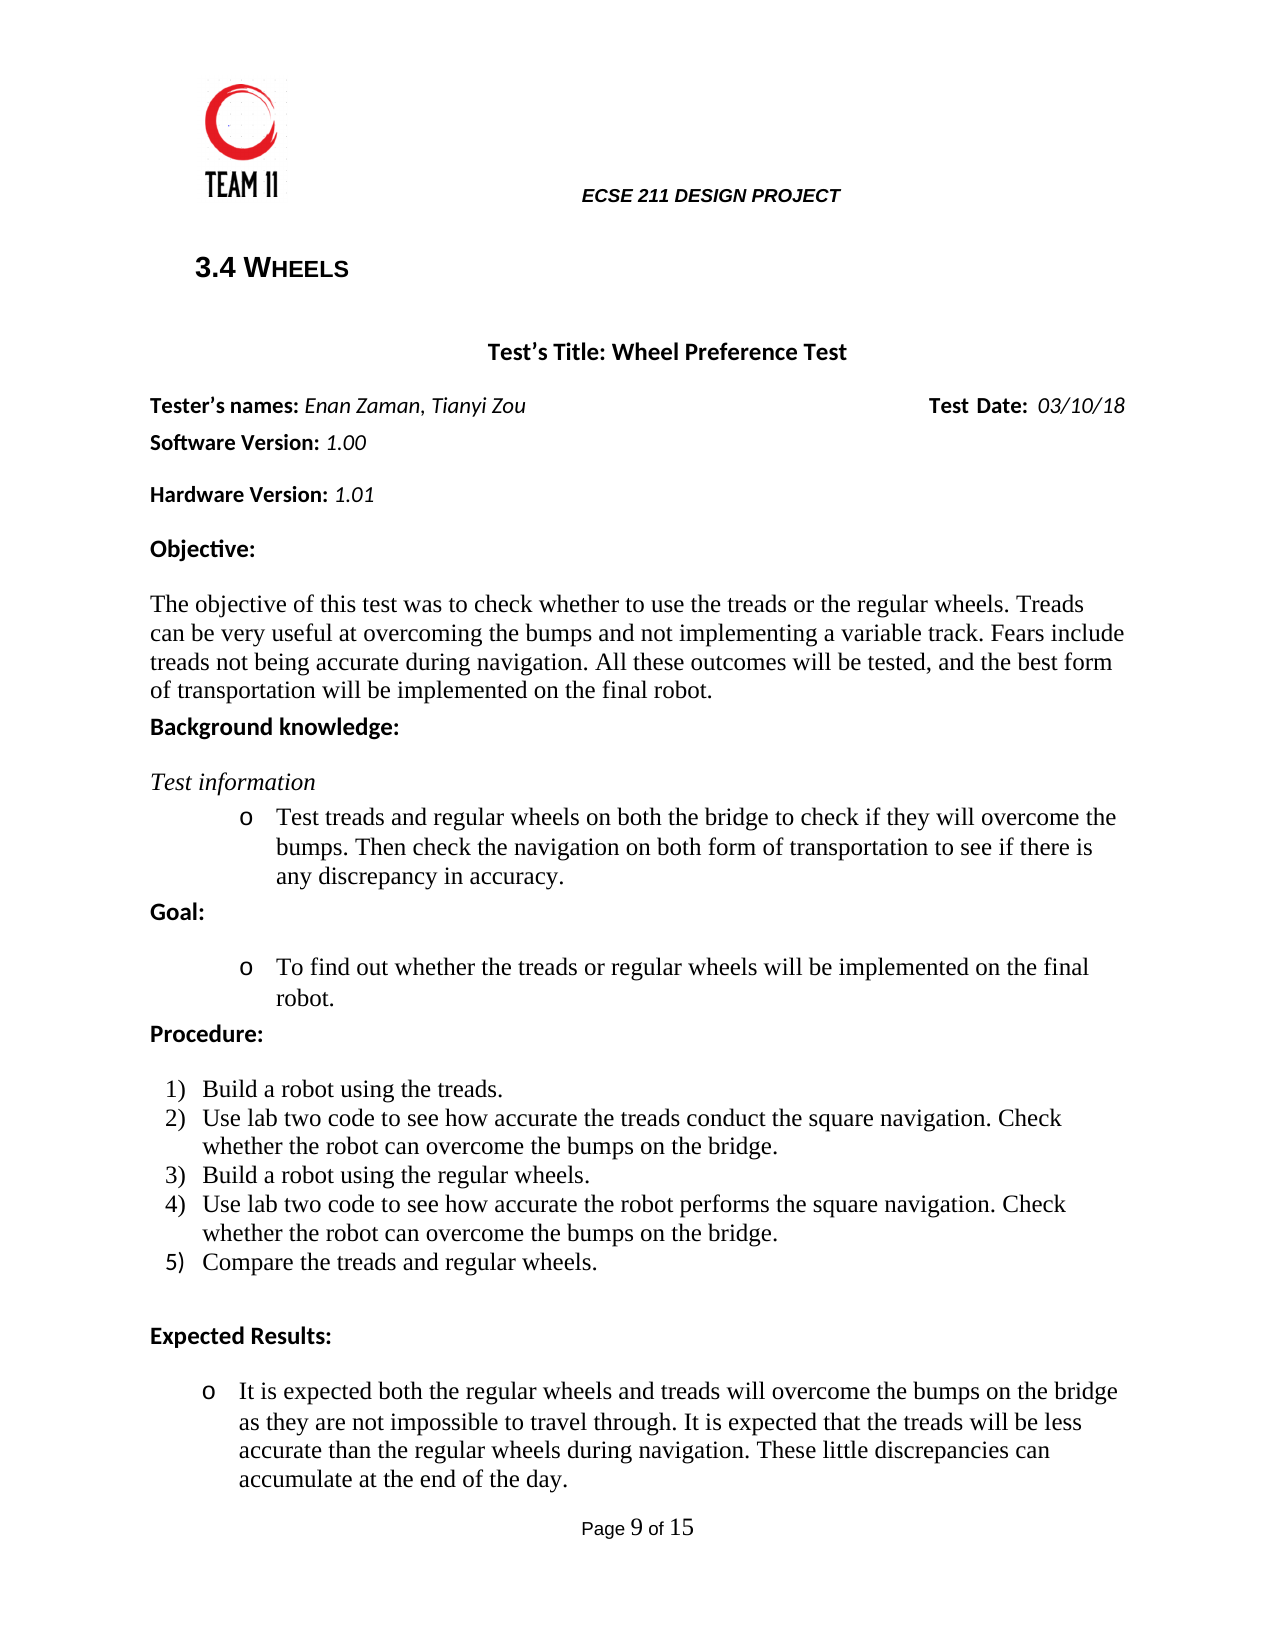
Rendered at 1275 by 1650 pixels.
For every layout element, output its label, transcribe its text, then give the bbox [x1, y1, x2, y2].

text Background knowledge: [150, 711, 1125, 741]
list Use lab two code to see how accurate the treads conduct the square navigation. Check whether the robot can overcome the bumps on the bridge. [165, 1103, 1125, 1160]
text Procedure: [150, 1018, 1125, 1048]
list Test treads and regular wheels on both the bridge to check if they will overcome the bumps. Then check the navigation on both form of transportation to see if there is any discrepancy in accuracy. [239, 802, 1125, 890]
list To find out whether the treads or regular wheels will be implemented on the final robot. [239, 952, 1125, 1012]
subtitle 3.4 Wheels [195, 250, 1125, 283]
text The objective of this test was to check whether to use the treads or the regular wheels. Treads can be very useful at overcoming the bumps and not implementing a variable track. Fears include treads not being accurate during navigation. All these outcomes will be tested, and the best form of transportation will be implemented on the final robot. [150, 589, 1125, 704]
picture [197, 75, 288, 203]
text Test information [150, 767, 1125, 795]
list Use lab two code to see how accurate the robot performs the square navigation. Check whether the robot can overcome the bumps on the bridge. [165, 1189, 1125, 1246]
text Test’s Title: Wheel Preference Test [210, 336, 1125, 366]
list Compare the treads and regular wheels. [165, 1246, 1125, 1277]
text Tester’s names: Enan Zaman, Tianyi Zou Test Date: 03/10/18 Software Version: 1.00 [150, 392, 1125, 456]
list It is expected both the regular wheels and treads will overcome the bumps on the bridge as they are not impossible to travel through. It is expected that the treads will be less accurate than the regular wheels during navigation. These little discrepancies can accumulate at the end of the day. [201, 1376, 1125, 1493]
text Goal: [150, 896, 1125, 927]
text Hardware Version: 1.01 [150, 481, 1125, 509]
text Expected Results: [150, 1320, 1125, 1350]
text Objective: [150, 533, 1125, 564]
list Build a robot using the regular wheels. [165, 1160, 1125, 1189]
list Build a robot using the treads. [165, 1074, 1125, 1103]
